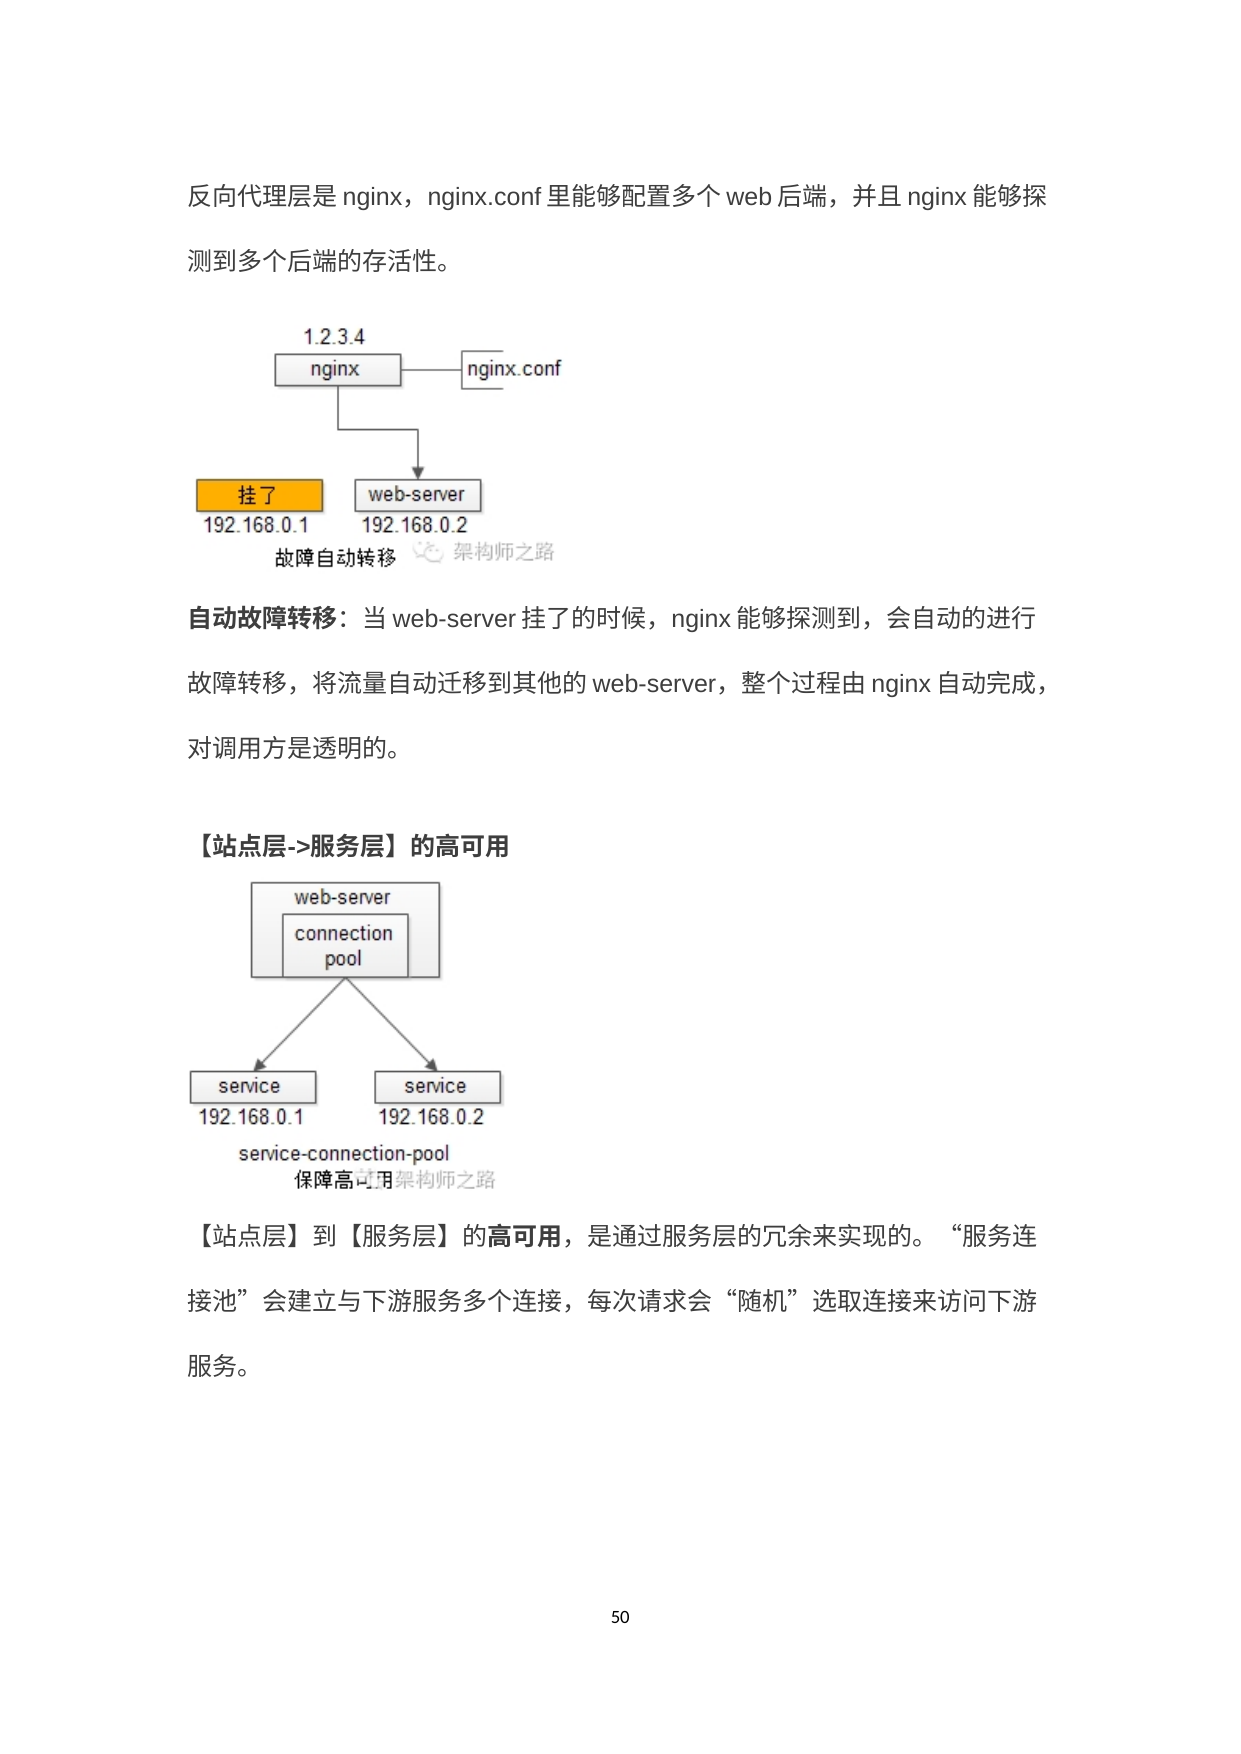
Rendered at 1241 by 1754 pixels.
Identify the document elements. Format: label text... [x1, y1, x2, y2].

picture [187, 324, 568, 575]
text 【站点层】到【服务层】的高可用，是通过服务层的冗余来实现的。“服务连接池”会建立与下游服务多个连接，每次请求会“随机”选取连接来访问下游服务。 [187, 877, 1053, 1397]
picture [187, 877, 506, 1200]
text 自动故障转移：当web-server挂了的时候，nginx能够探测到，会自动的进行故障转移，将流量自动迁移到其他的web-server，整个过程由nginx自动完成，对调用方是透明的。 [187, 324, 1053, 779]
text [187, 162, 1053, 292]
text 【站点层->服务层】的高可用 [187, 812, 1053, 877]
